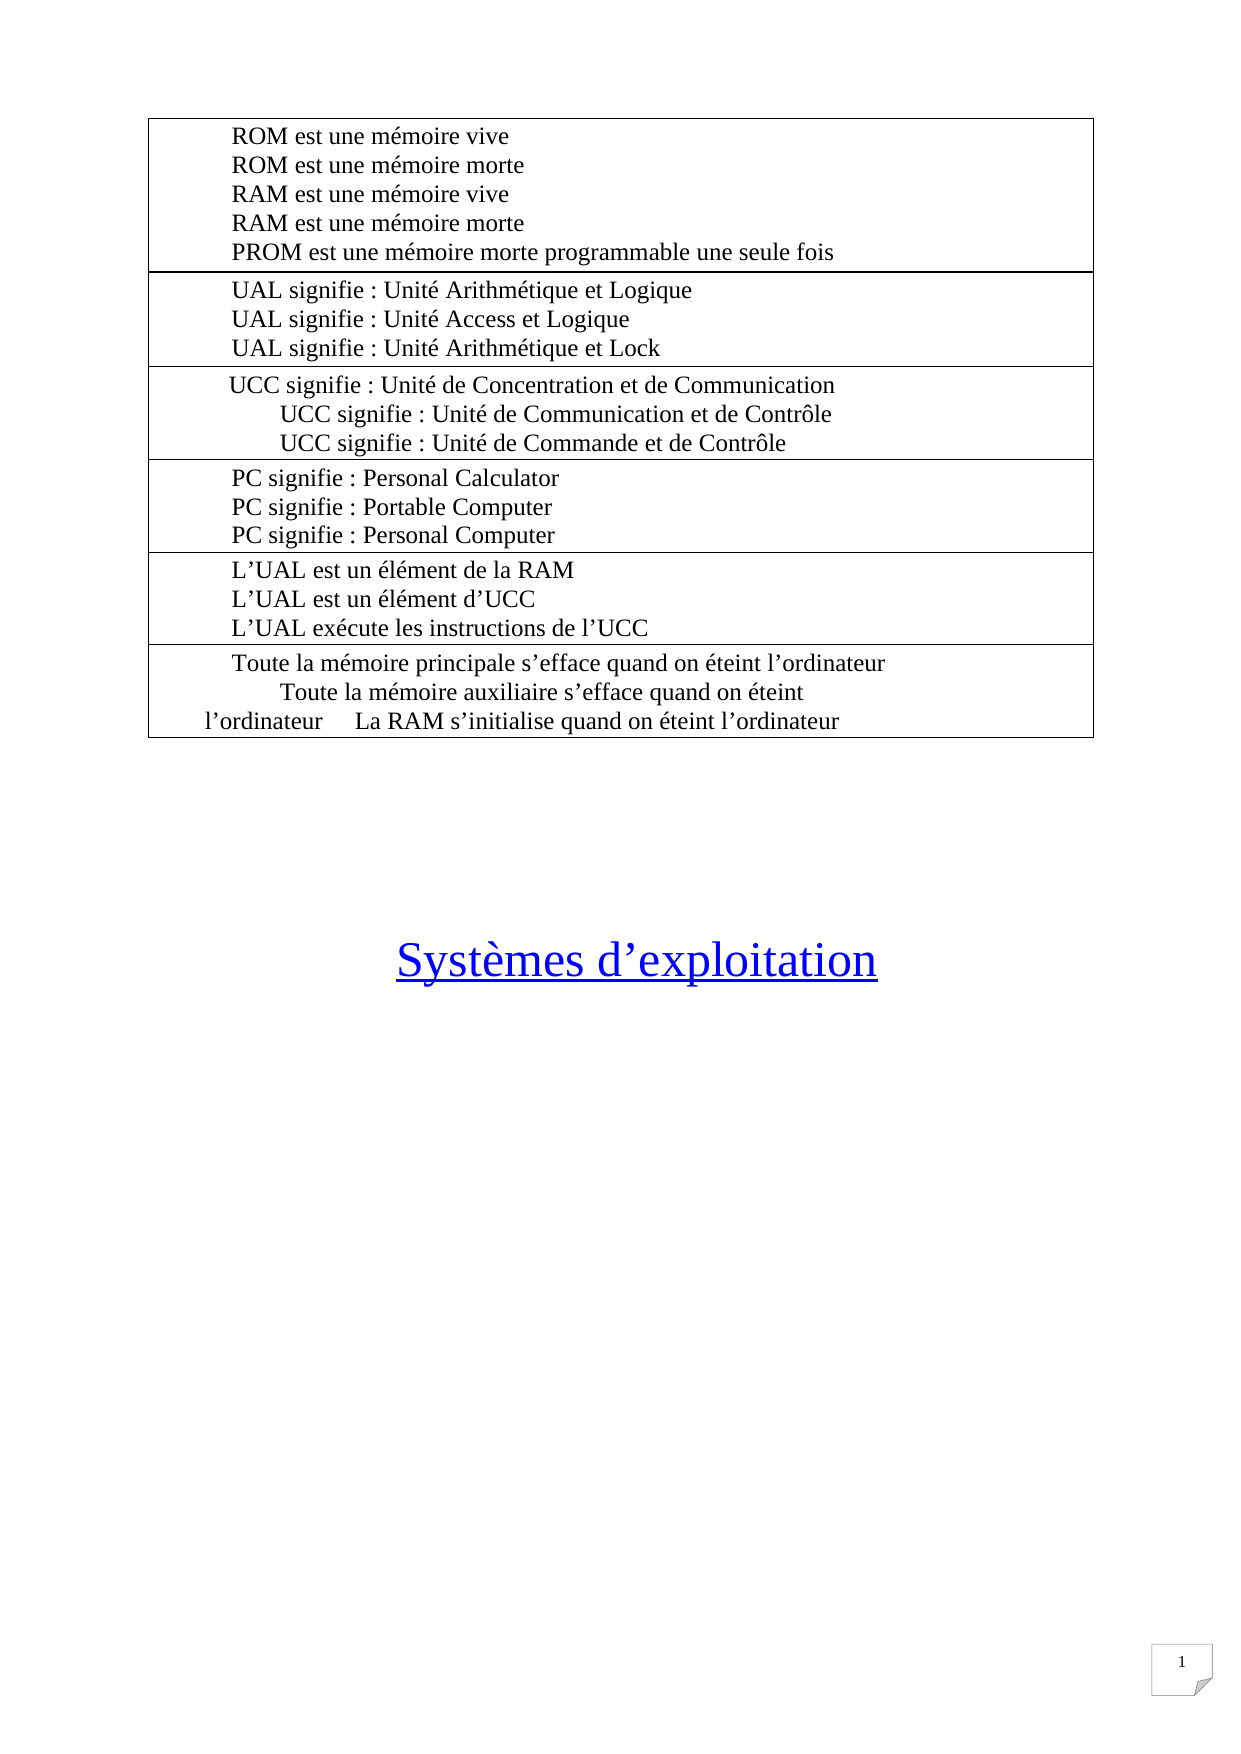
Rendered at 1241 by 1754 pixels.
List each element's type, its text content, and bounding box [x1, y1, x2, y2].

table_cell UAL signifie : Unité Arithmétique et Logique UAL signifie : Unité Access et Logique UAL signifie : Unité Arithmétique et Lock [149, 273, 1093, 366]
subtitle Systèmes d’exploitation [81, 929, 878, 987]
table_cell Toute la mémoire principale s’efface quand on éteint l’ordinateur Toute la mémoire auxiliaire s’efface quand on éteint l’ordinateur La RAM s’initialise quand on éteint l’ordinateur [149, 645, 1093, 737]
table_cell PC signifie : Personal Calculator PC signifie : Portable Computer PC signifie : Personal Computer [149, 460, 1093, 552]
table_cell UCC signifie : Unité de Concentration et de Communication UCC signifie : Unité de Communication et de Contrôle UCC signifie : Unité de Commande et de Contrôle [149, 367, 1093, 459]
table_cell ROM est une mémoire vive ROM est une mémoire morte RAM est une mémoire vive RAM est une mémoire morte PROM est une mémoire morte programmable une seule fois [149, 119, 1093, 271]
table_cell L’UAL est un élément de la RAM L’UAL est un élément d’UCC L’UAL exécute les instructions de l’UCC [149, 553, 1093, 644]
